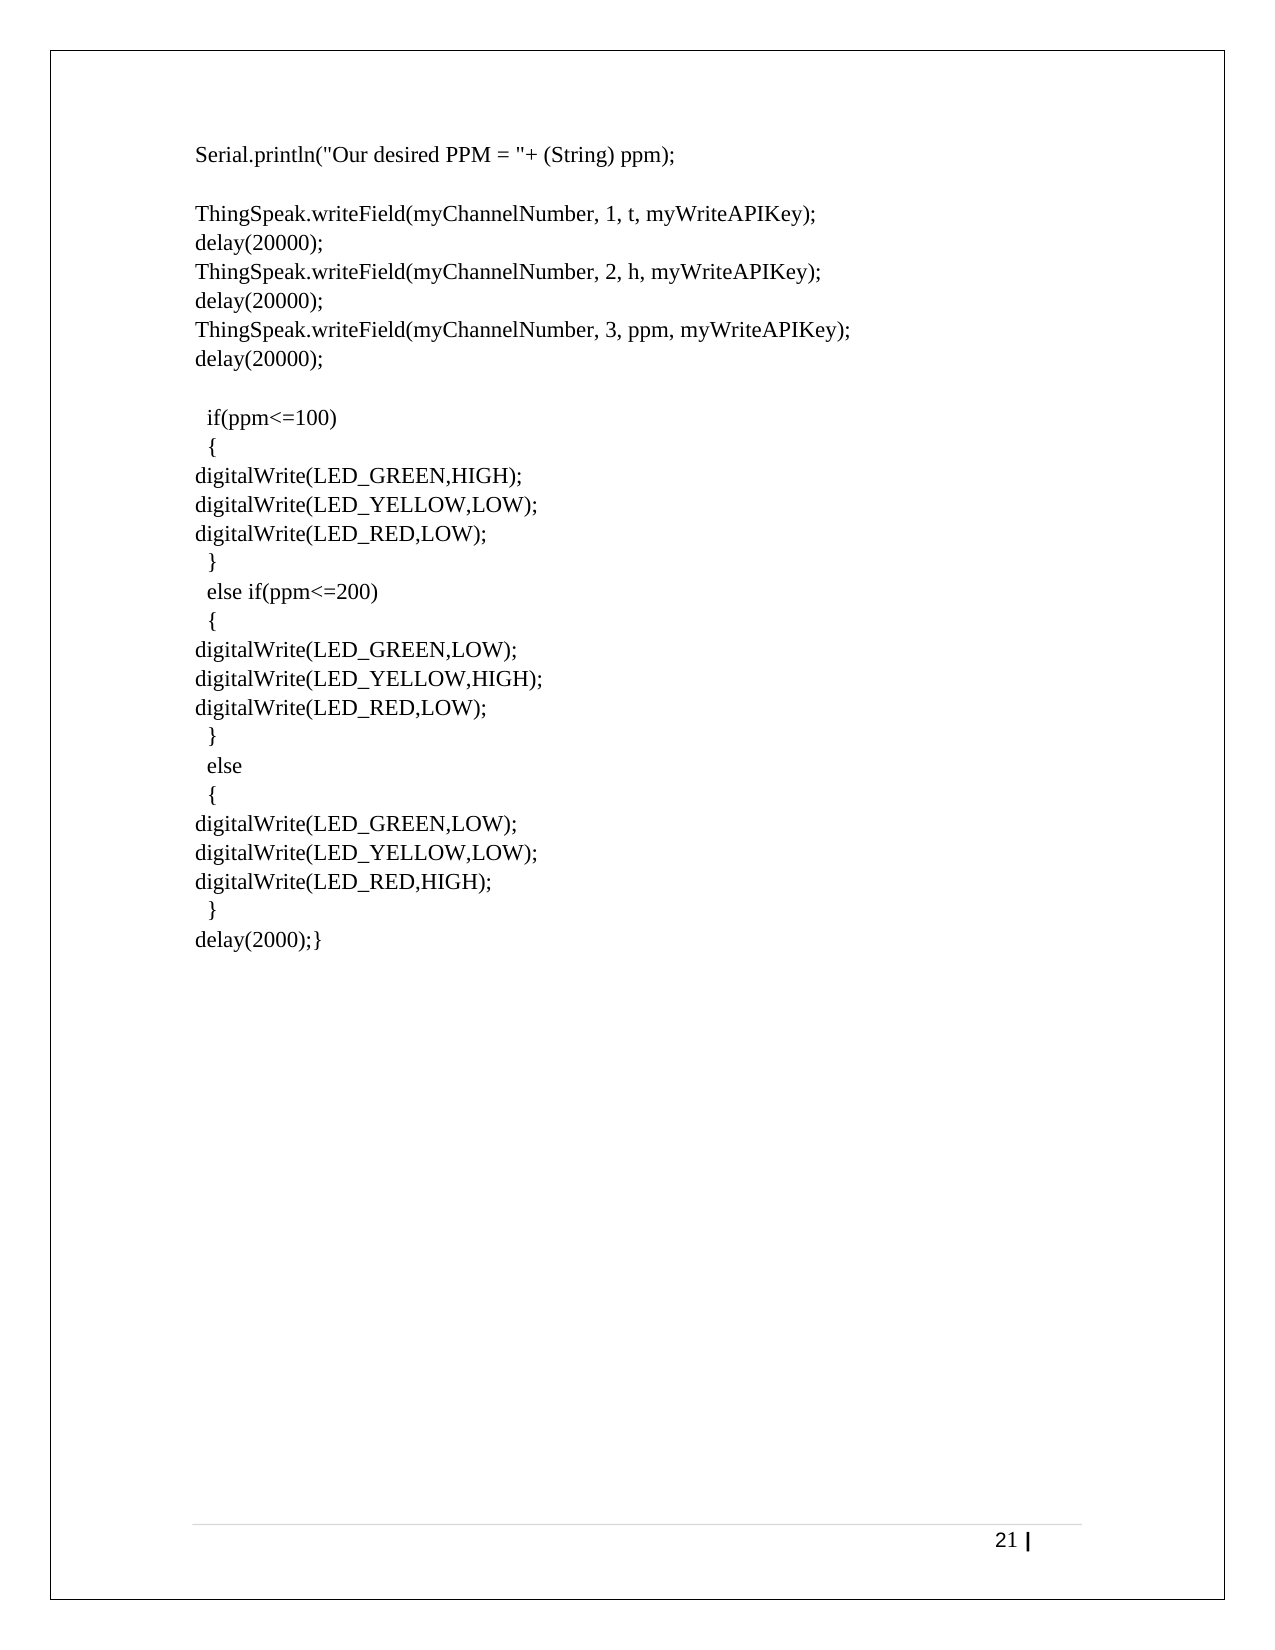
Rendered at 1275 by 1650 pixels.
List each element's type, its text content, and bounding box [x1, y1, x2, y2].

text Serial.println("Our desired PPM = "+ (String) ppm); [195, 141, 1138, 168]
text } [207, 723, 1138, 749]
text ThingSpeak.writeField(myChannelNumber, 1, t, myWriteAPIKey); delay(20000); [195, 200, 893, 255]
text { [207, 607, 1138, 633]
text ThingSpeak.writeField(myChannelNumber, 3, ppm, myWriteAPIKey); delay(20000); [195, 316, 893, 372]
text } [207, 897, 1138, 923]
text else [207, 752, 1138, 778]
text else if(ppm<=200) [207, 578, 1138, 604]
text digitalWrite(LED_GREEN,LOW); digitalWrite(LED_YELLOW,LOW); digitalWrite(LED_RED,HIGH); [195, 810, 592, 894]
text { [207, 781, 1138, 807]
text ThingSpeak.writeField(myChannelNumber, 2, h, myWriteAPIKey); delay(20000); [195, 258, 893, 313]
text digitalWrite(LED_GREEN,LOW); digitalWrite(LED_YELLOW,HIGH); digitalWrite(LED_RED,LOW); [195, 636, 592, 721]
text { [207, 433, 1138, 459]
text } [207, 549, 1138, 575]
text digitalWrite(LED_GREEN,HIGH); digitalWrite(LED_YELLOW,LOW); digitalWrite(LED_RED,LOW); [195, 462, 592, 546]
text if(ppm<=100) [207, 404, 1138, 430]
text delay(2000);} [195, 926, 1138, 952]
